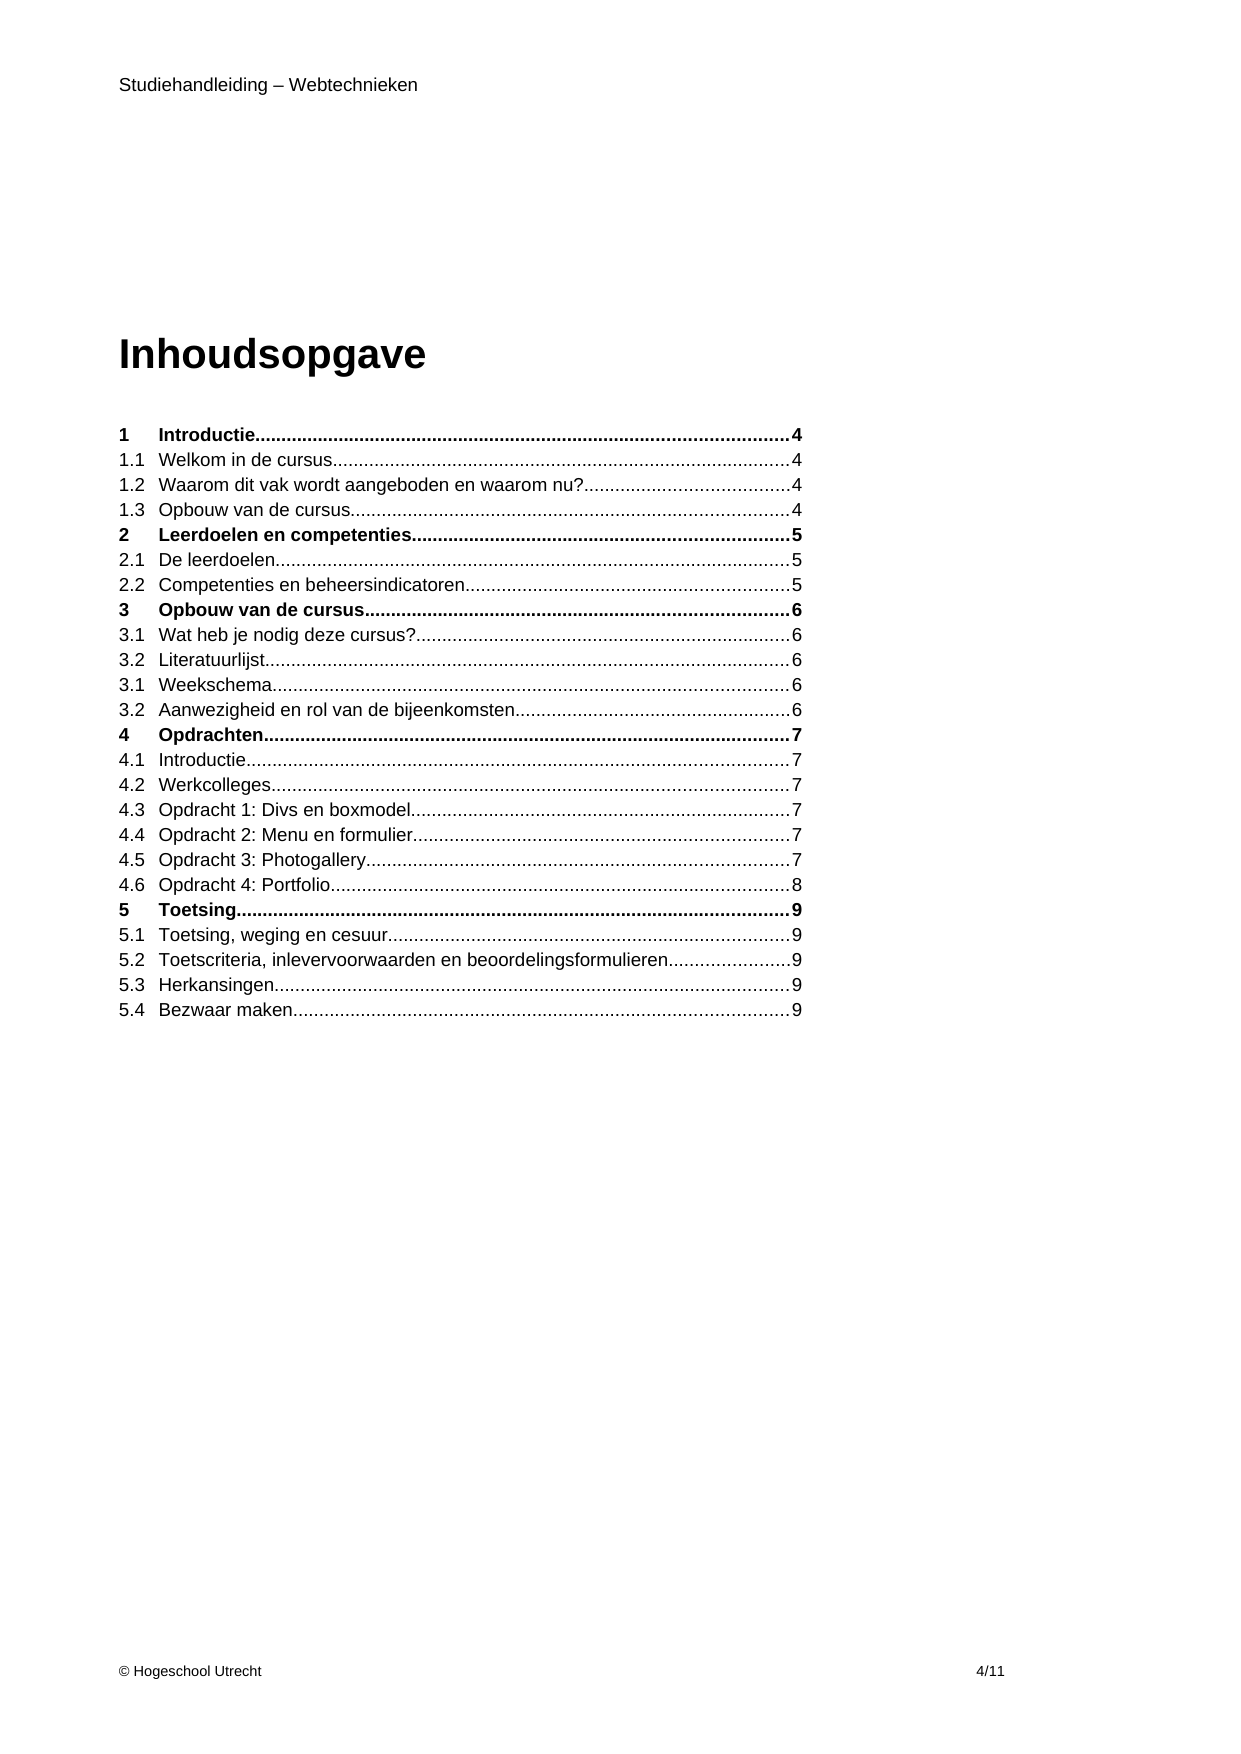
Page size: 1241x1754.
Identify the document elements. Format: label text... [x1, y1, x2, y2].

text 3.1 Wat heb je nodig deze cursus? 6 [119, 620, 802, 645]
text 4.6 Opdracht 4: Portfolio 8 [119, 870, 802, 895]
text 2 Leerdoelen en competenties 5 [119, 520, 802, 545]
text 3.1 Weekschema 6 [119, 670, 802, 695]
text 3 Opbouw van de cursus 6 [119, 595, 802, 620]
text 3.2 Aanwezigheid en rol van de bijeenkomsten 6 [119, 695, 802, 720]
text 3.2 Literatuurlijst 6 [119, 645, 802, 670]
text 5.3 Herkansingen 9 [119, 970, 802, 995]
text Inhoudsopgave [119, 329, 1008, 377]
text 2.2 Competenties en beheersindicatoren 5 [119, 570, 802, 595]
text 1.3 Opbouw van de cursus 4 [119, 495, 802, 520]
text 4.4 Opdracht 2: Menu en formulier 7 [119, 820, 802, 845]
text 1.2 Waarom dit vak wordt aangeboden en waarom nu? 4 [119, 470, 802, 495]
text 4.3 Opdracht 1: Divs en boxmodel 7 [119, 795, 802, 820]
text 4.5 Opdracht 3: Photogallery 7 [119, 845, 802, 870]
text 1.1 Welkom in de cursus 4 [119, 445, 802, 470]
text 5.4 Bezwaar maken 9 [119, 995, 802, 1020]
text 5.1 Toetsing, weging en cesuur 9 [119, 920, 802, 945]
text 4.2 Werkcolleges 7 [119, 770, 802, 795]
text 4.1 Introductie 7 [119, 745, 802, 770]
text 5 Toetsing 9 [119, 895, 802, 920]
text 5.2 Toetscriteria, inlevervoorwaarden en beoordelingsformulieren 9 [119, 945, 802, 970]
text 1 Introductie 4 [119, 420, 802, 445]
text 4 Opdrachten 7 [119, 720, 802, 745]
text 2.1 De leerdoelen 5 [119, 545, 802, 570]
